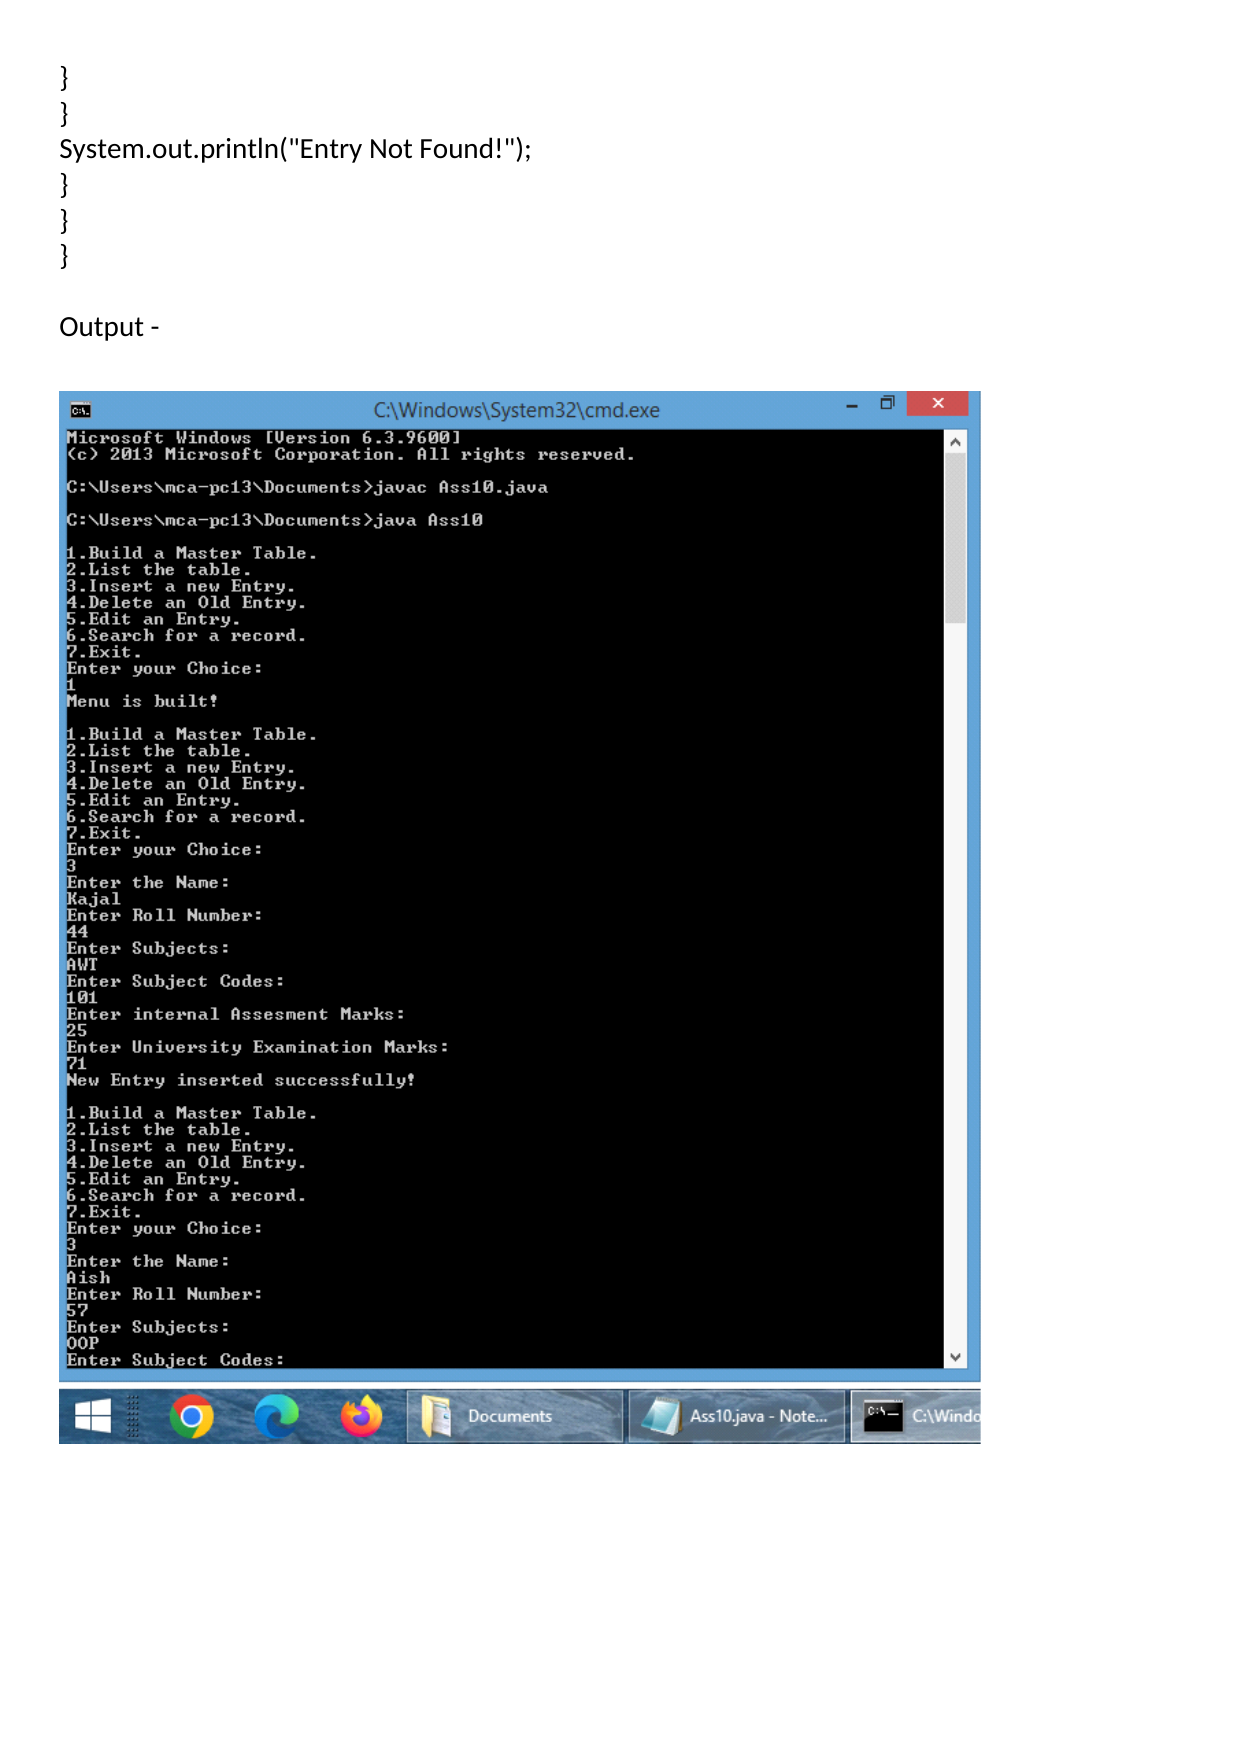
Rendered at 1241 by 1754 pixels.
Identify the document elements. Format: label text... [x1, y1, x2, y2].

text System.out.println("Entry Not Found!"); [59, 130, 1090, 166]
text } [59, 95, 1090, 130]
text } [59, 237, 1090, 273]
text } [59, 59, 1090, 95]
text } [59, 166, 1090, 202]
text } [59, 202, 1090, 237]
text Output - [59, 308, 1090, 344]
